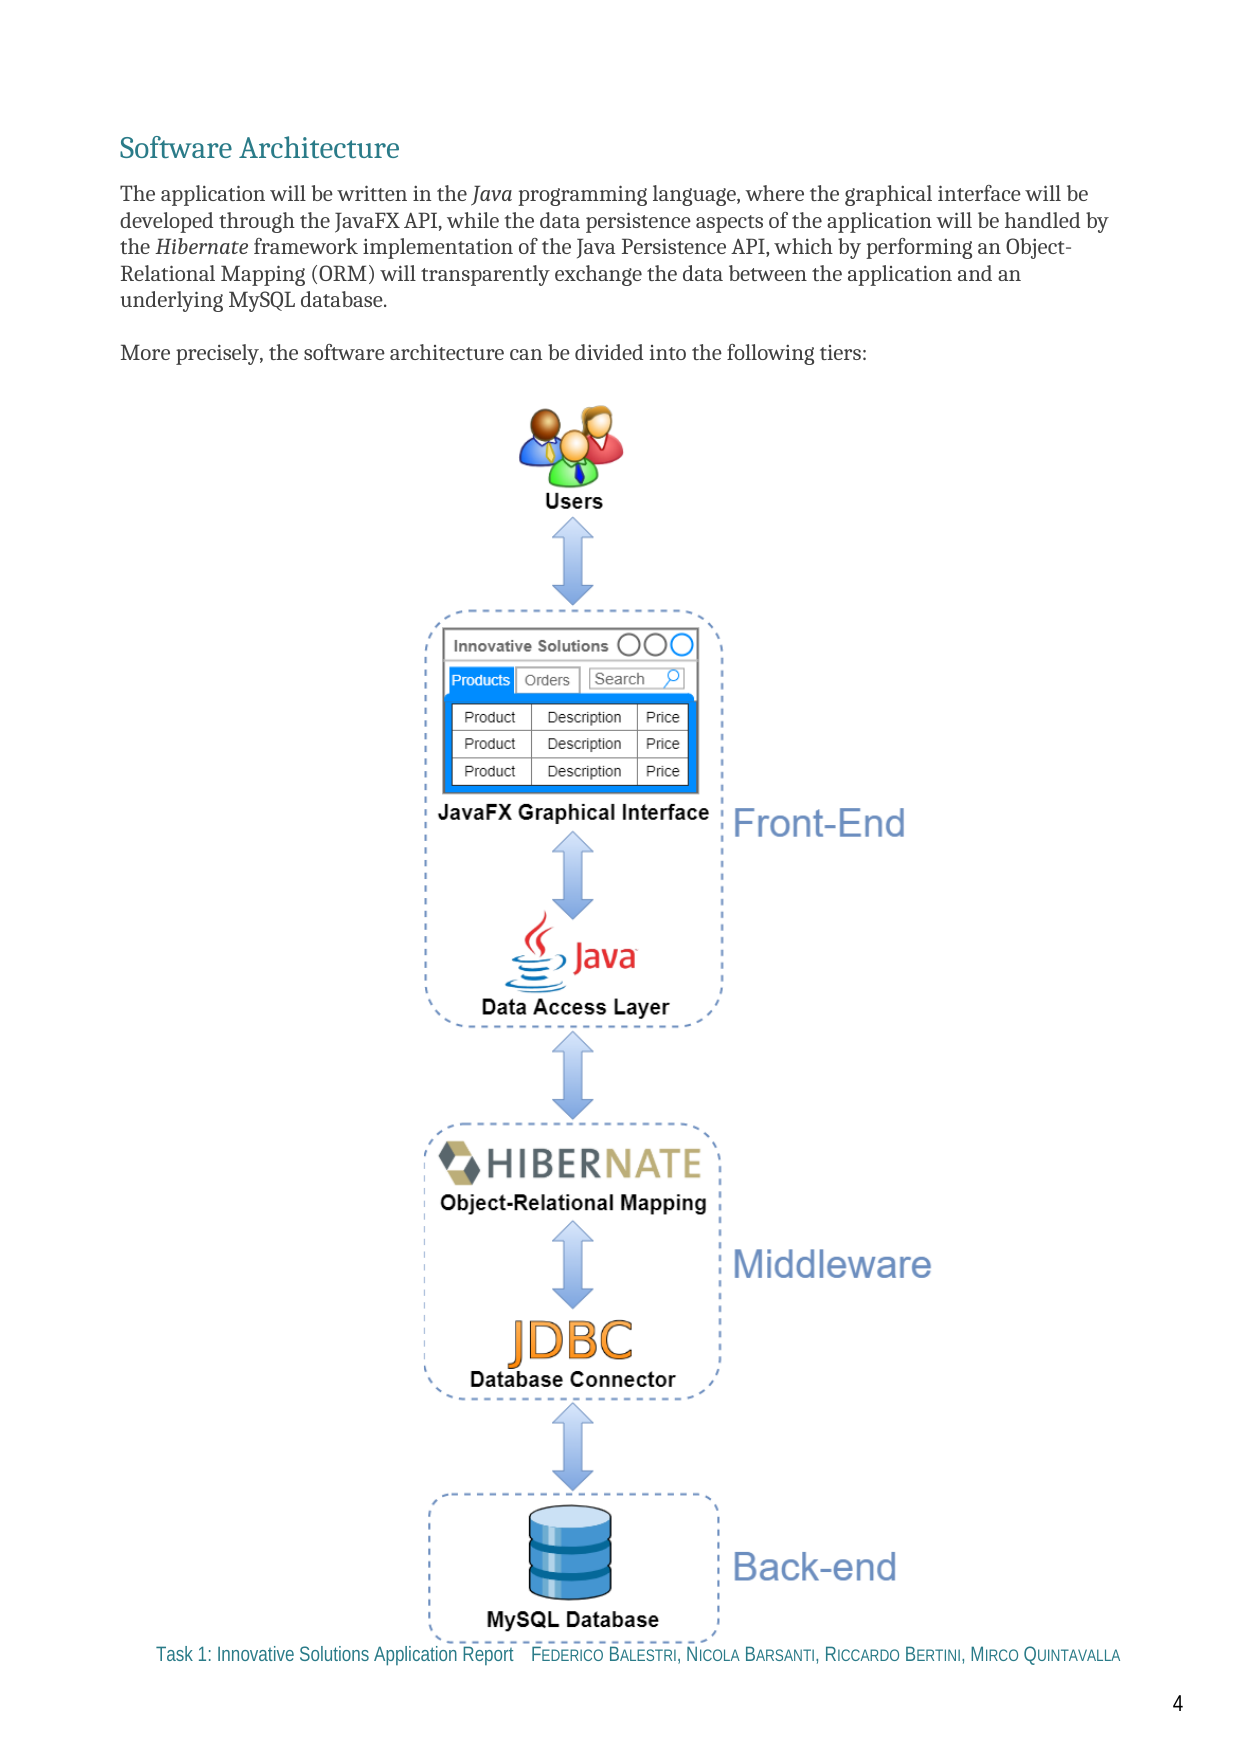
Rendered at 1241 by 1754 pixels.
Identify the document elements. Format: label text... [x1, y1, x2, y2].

picture [423, 405, 944, 1644]
text The application will be written in the Java programming language, where the graphical interface will be developed through the JavaFX API, while the data persistence aspects of the application will be handled by the Hibernate framework implementation of the Java Persistence API, which by performing an Object-Relational Mapping (ORM) will transparently exchange the data between the application and an underlying MySQL database. More precisely, the software architecture can be divided into the following tiers: [120, 181, 1120, 392]
text Software Architecture [120, 130, 1120, 166]
